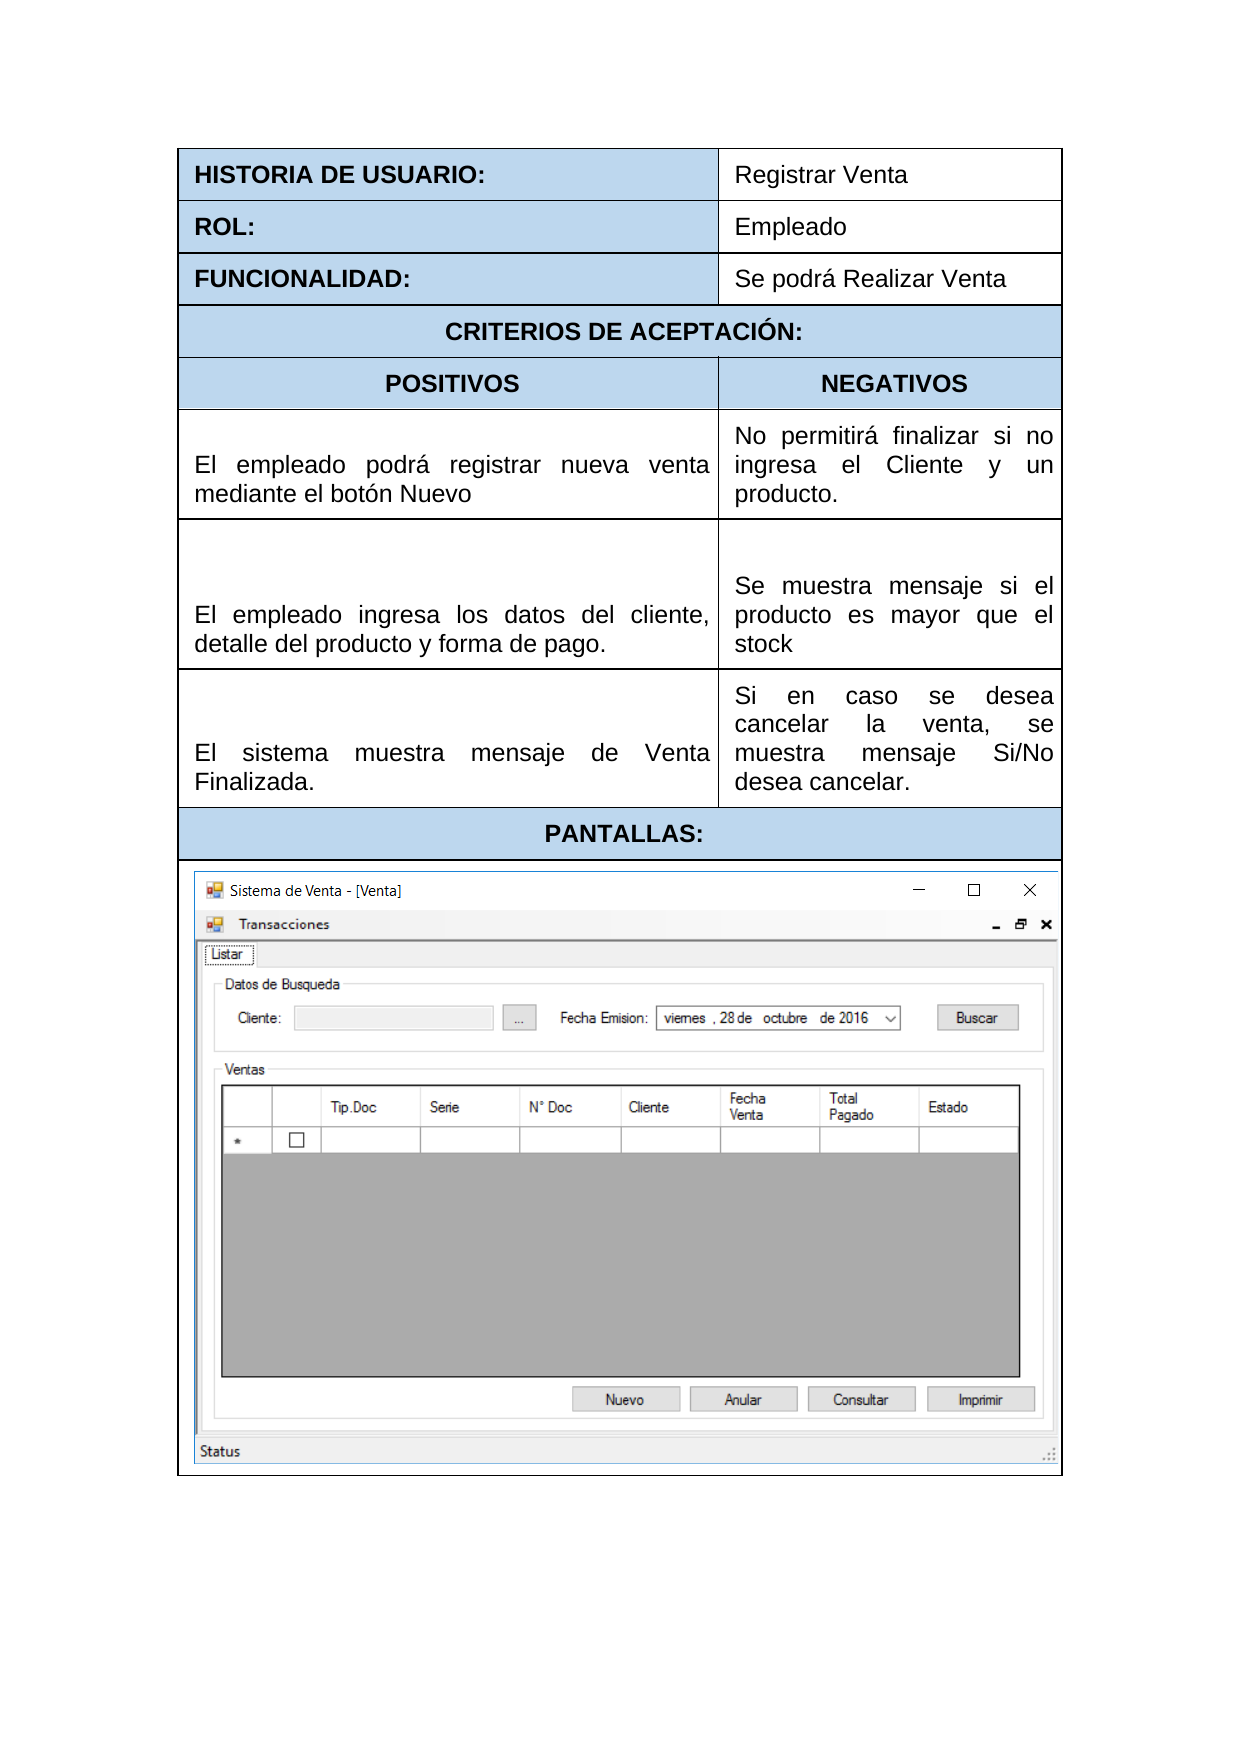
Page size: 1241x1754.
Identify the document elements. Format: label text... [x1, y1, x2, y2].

table_cell HISTORIA DE USUARIO: [179, 149, 718, 200]
picture [194, 871, 1059, 1464]
table_cell [179, 861, 1061, 1474]
table_cell Si en caso se desea cancelar la venta, se muestra mensaje Si/No desea cancelar. [719, 670, 1061, 807]
table_cell No permitirá finalizar si no ingresa el Cliente y un producto. [719, 410, 1061, 518]
table_cell PANTALLAS: [179, 808, 1061, 859]
table_cell ROL: [179, 201, 718, 252]
table_cell Registrar Venta [719, 149, 1061, 200]
table_cell El empleado podrá registrar nueva venta mediante el botón Nuevo [179, 410, 718, 518]
table_cell Empleado [719, 201, 1061, 252]
table_cell NEGATIVOS [719, 358, 1061, 408]
table_cell CRITERIOS DE ACEPTACIÓN: [179, 306, 1061, 356]
table_cell El empleado ingresa los datos del cliente, detalle del producto y forma de pago. [179, 520, 718, 668]
table_cell Se muestra mensaje si el producto es mayor que el stock [719, 520, 1061, 668]
table_cell POSITIVOS [179, 358, 718, 408]
table_cell Se podrá Realizar Venta [719, 254, 1061, 304]
table_cell El sistema muestra mensaje de Venta Finalizada. [179, 670, 718, 807]
table_cell FUNCIONALIDAD: [179, 254, 718, 304]
